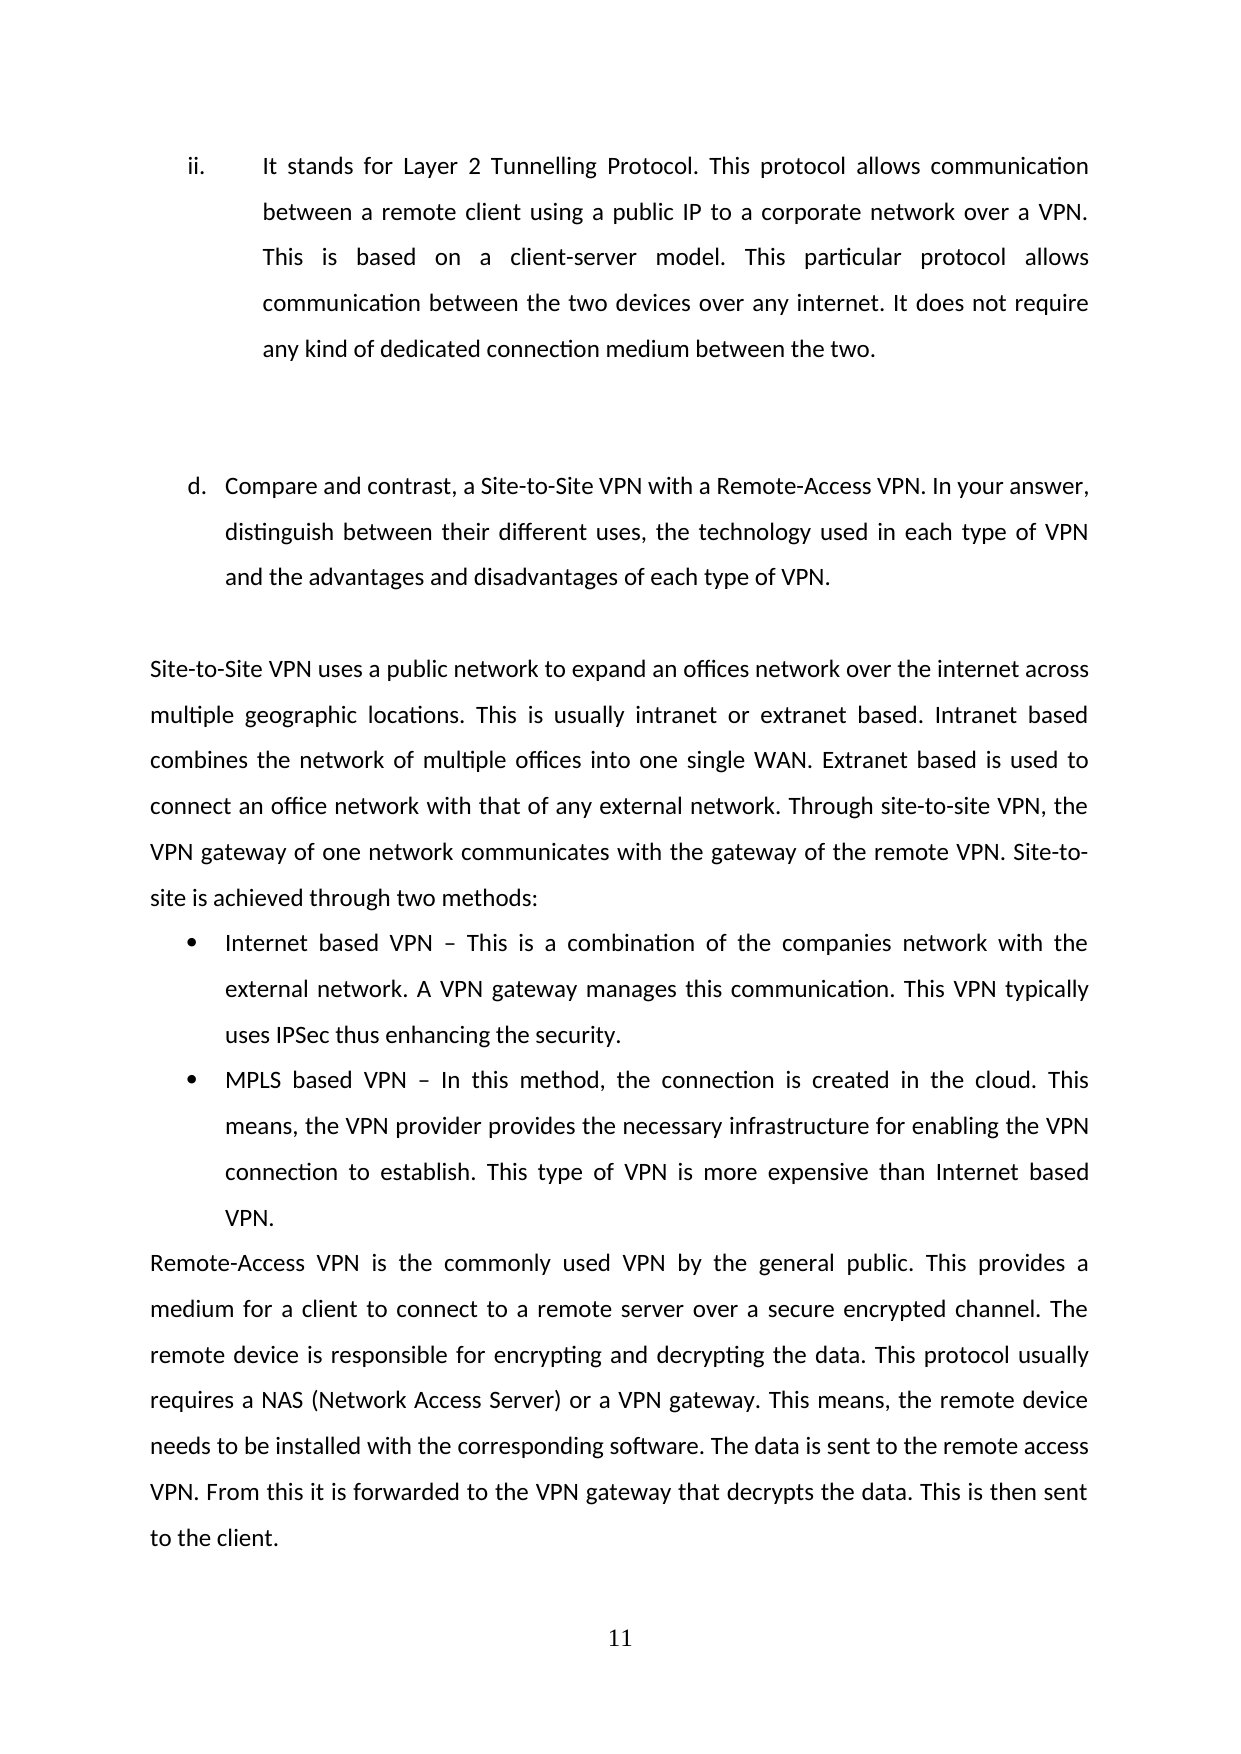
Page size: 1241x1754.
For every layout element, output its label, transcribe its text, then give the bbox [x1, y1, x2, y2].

text Site-to-Site VPN uses a public network to expand an offices network over the internet across multiple geographic locations. This is usually intranet or extranet based. Intranet based combines the network of multiple offices into one single WAN. Extranet based is used to connect an office network with that of any external network. Through site-to-site VPN, the VPN gateway of one network communicates with the gateway of the remote VPN. Site-to-site is achieved through two methods: [150, 653, 1090, 912]
text Remote-Access VPN is the commonly used VPN by the general public. This provides a medium for a client to connect to a remote server over a secure encrypted channel. The remote device is responsible for encrypting and decrypting the data. This protocol usually requires a NAS (Network Access Server) or a VPN gateway. This means, the remote device needs to be installed with the corresponding software. The data is sent to the remote access VPN. From this it is forwarded to the VPN gateway that decrypts the data. This is then sent to the client. [150, 1247, 1090, 1552]
list Compare and contrast, a Site-to-Site VPN with a Remote-Access VPN. In your answer, distinguish between their different uses, the technology used in each type of VPN and the advantages and disadvantages of each type of VPN. [187, 470, 1090, 592]
list It stands for Layer 2 Tunnelling Protocol. This protocol allows communication between a remote client using a public IP to a corporate network over a VPN. This is based on a client-server model. This particular protocol allows communication between the two devices over any internet. It does not require any kind of dedicated connection medium between the two. [187, 150, 1090, 363]
list MPLS based VPN – In this method, the connection is created in the cloud. This means, the VPN provider provides the necessary infrastructure for enabling the VPN connection to establish. This type of VPN is more expensive than Internet based VPN. [187, 1064, 1090, 1232]
list Internet based VPN – This is a combination of the companies network with the external network. A VPN gateway manages this communication. This VPN typically uses IPSec thus enhancing the security. [187, 927, 1090, 1049]
